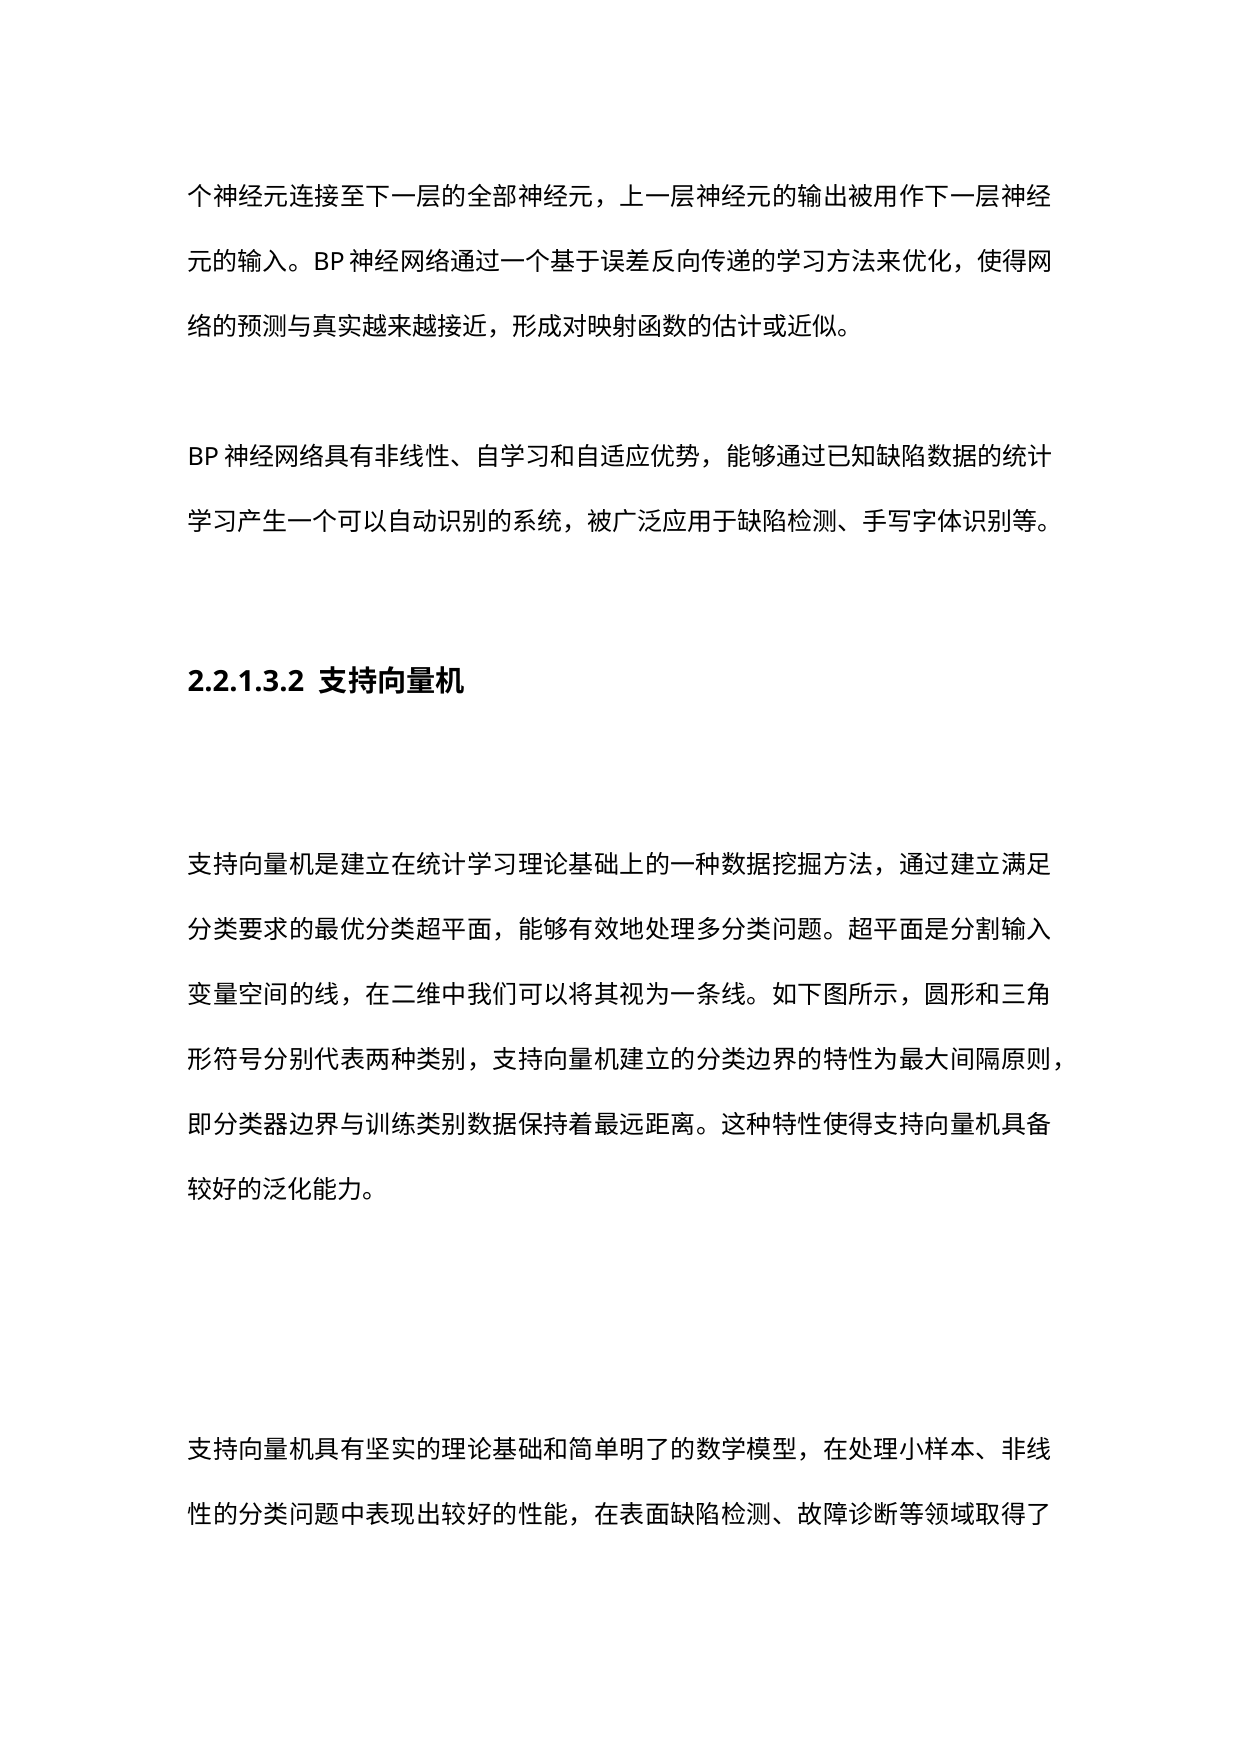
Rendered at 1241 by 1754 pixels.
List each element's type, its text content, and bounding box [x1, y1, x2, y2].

text BP神经网络具有非线性、自学习和自适应优势，能够通过已知缺陷数据的统计学习产生一个可以自动识别的系统，被广泛应用于缺陷检测、手写字体识别等。 [187, 422, 1053, 552]
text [187, 1415, 1053, 1545]
subtitle 支持向量机 [187, 646, 1053, 711]
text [187, 162, 1053, 357]
text 支持向量机是建立在统计学习理论基础上的一种数据挖掘方法，通过建立满足分类要求的最优分类超平面，能够有效地处理多分类问题。超平面是分割输入变量空间的线，在二维中我们可以将其视为一条线。如下图所示，圆形和三角形符号分别代表两种类别，支持向量机建立的分类边界的特性为最大间隔原则，即分类器边界与训练类别数据保持着最远距离。这种特性使得支持向量机具备较好的泛化能力。 [187, 830, 1053, 1220]
